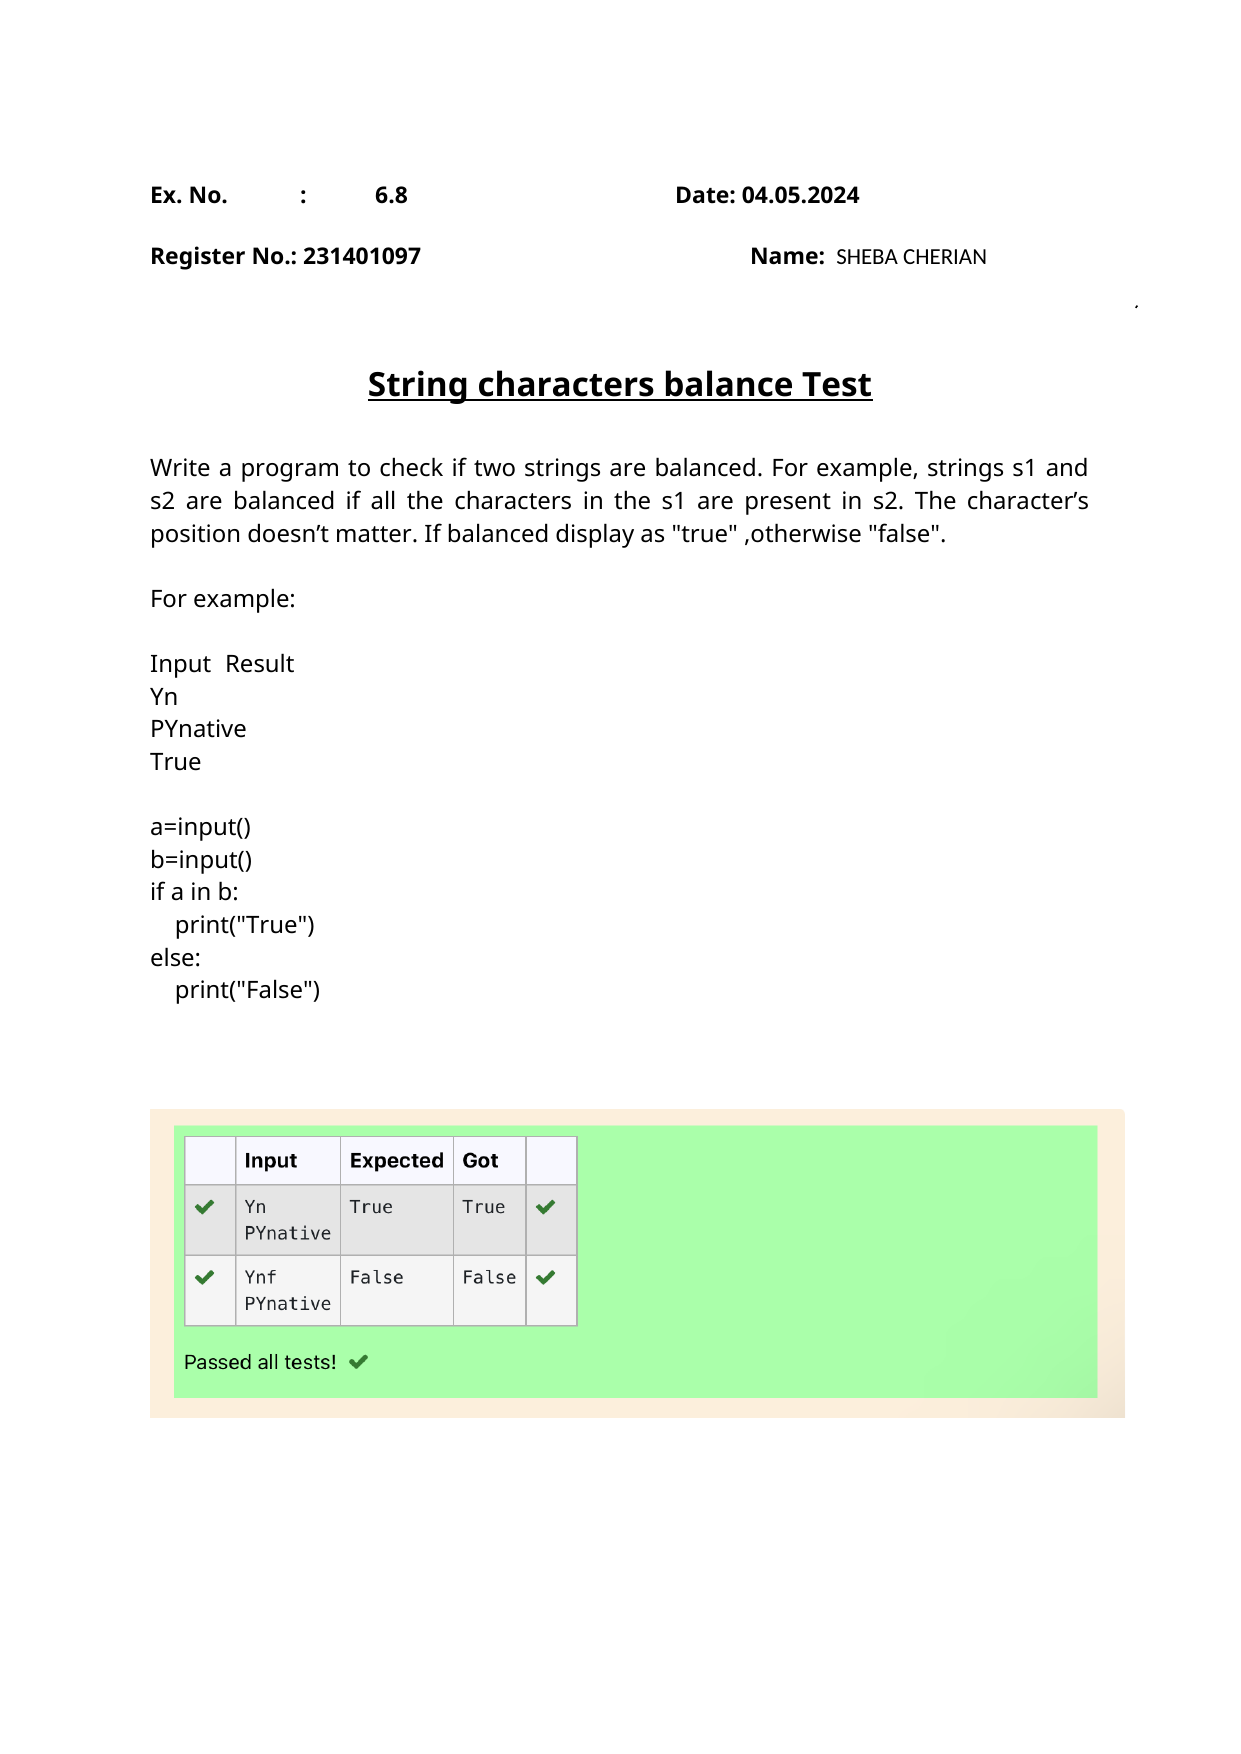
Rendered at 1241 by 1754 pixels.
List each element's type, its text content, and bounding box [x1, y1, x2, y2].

text Ex. No. : 6.8 Date: 04.05.2024 [150, 179, 1090, 210]
text a=input() [150, 810, 1090, 842]
text PYnative [150, 712, 1090, 745]
text b=input() [150, 842, 1090, 875]
text Yn [150, 679, 1090, 712]
text if a in b: [150, 875, 1090, 908]
text True [150, 745, 1090, 777]
text print("False") [150, 973, 1090, 1006]
text String characters balance Test [150, 360, 1090, 406]
text Write a program to check if two strings are balanced. For example, strings s1 and s2 are balanced if all the characters in the s1 are present in s2. The character’s position doesn’t matter. If balanced display as "true" ,otherwise "false". [150, 451, 1090, 549]
text else: [150, 940, 1090, 973]
text print("True") [150, 908, 1090, 940]
text Input Result [150, 647, 1090, 679]
text Register No.: 231401097 Name: SHEBA CHERIAN [150, 239, 1090, 271]
text For example: [150, 582, 1090, 614]
picture [150, 1103, 1125, 1418]
